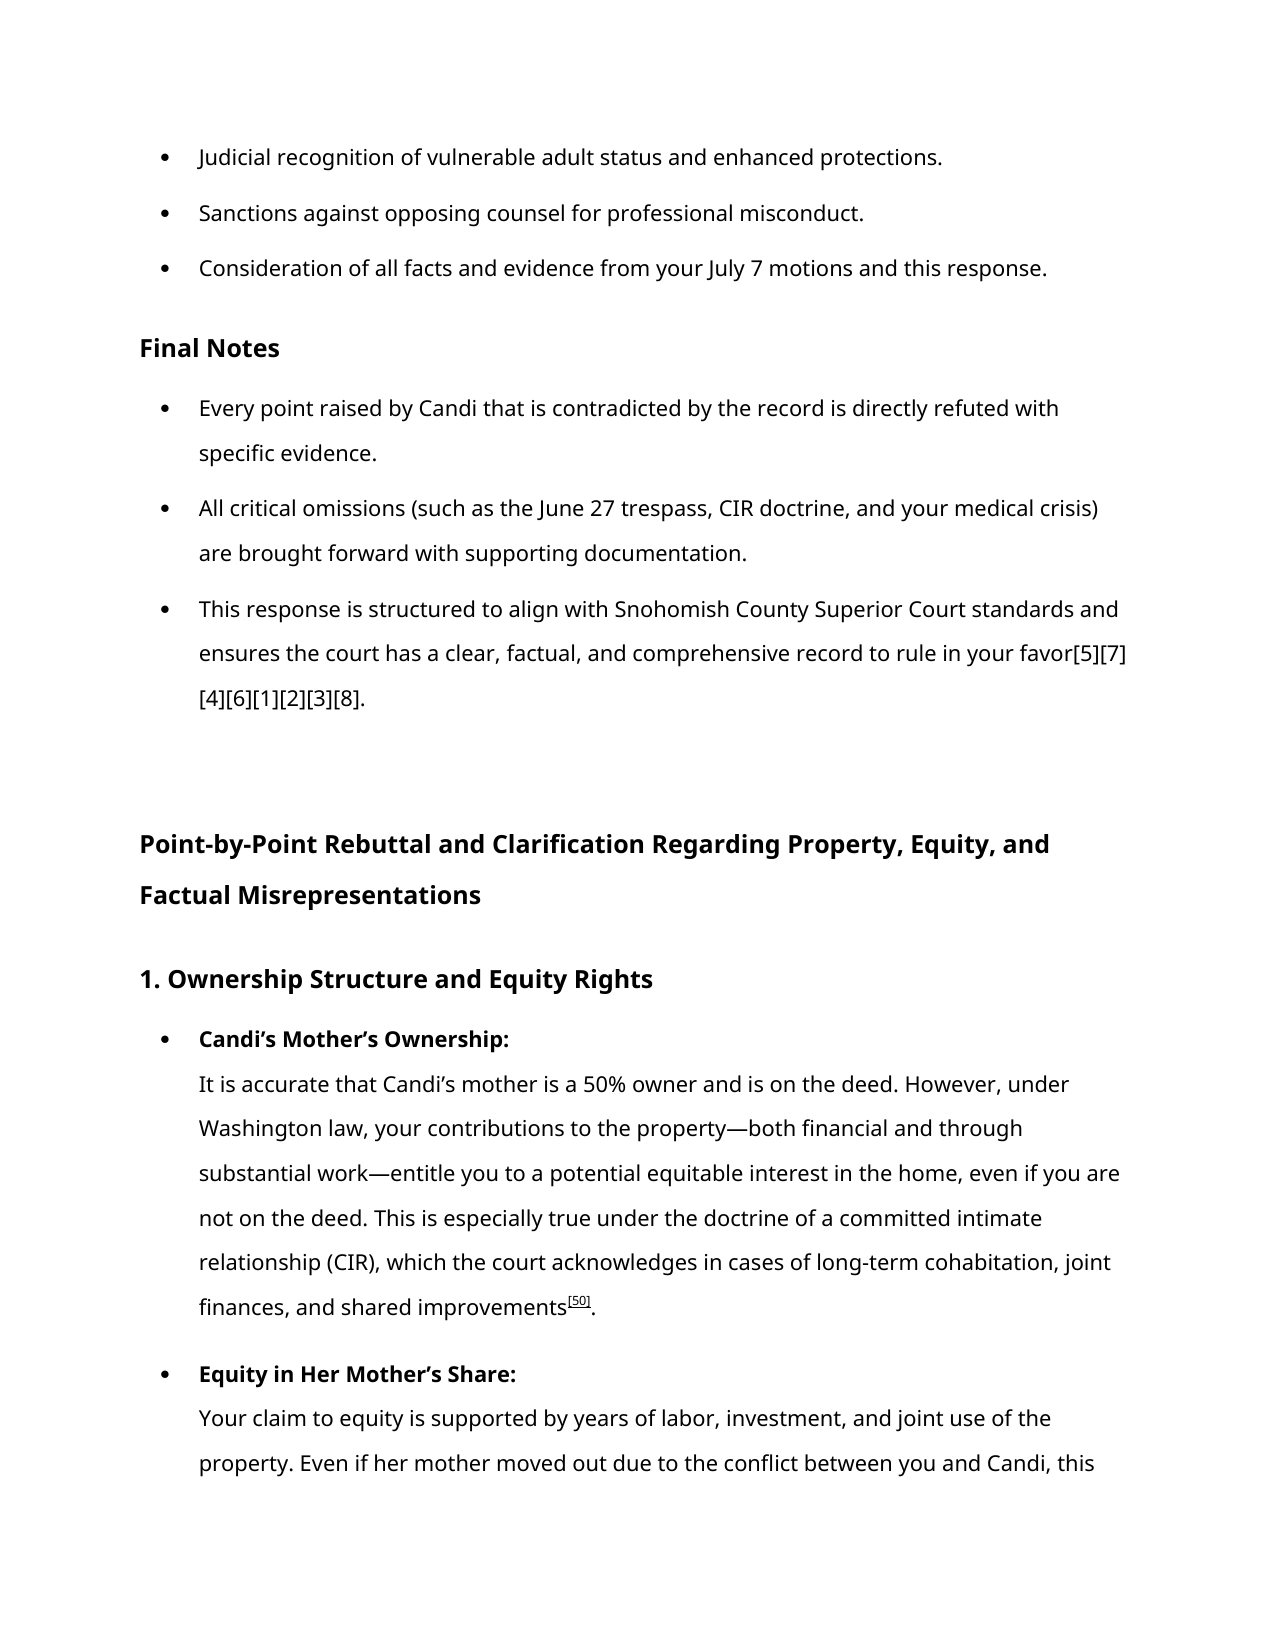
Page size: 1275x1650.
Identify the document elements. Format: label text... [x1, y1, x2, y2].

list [161, 1358, 1133, 1478]
list Consideration of all facts and evidence from your July 7 motions and this response. [161, 253, 1133, 283]
list Candi’s Mother’s Ownership: It is accurate that Candi’s mother is a 50% owner and is on the deed. However, under Washington law, your contributions to the property—both financial and through substantial work—entitle you to a potential equitable interest in the home, even if you are not on the deed. This is especially true under the doctrine of a committed intimate relationship (CIR), which the court acknowledges in cases of long-term cohabitation, joint finances, and shared improvements[50]. [161, 1024, 1133, 1322]
text Final Notes [139, 331, 1133, 365]
list Every point raised by Candi that is contradicted by the record is directly refuted with specific evidence. [161, 393, 1133, 467]
text Point-by-Point Rebuttal and Clarification Regarding Property, Equity, and Factual Misrepresentations [139, 827, 1133, 912]
list All critical omissions (such as the June 27 trespass, CIR doctrine, and your medical crisis) are brought forward with supporting documentation. [161, 493, 1133, 568]
list Sanctions against opposing counsel for professional misconduct. [161, 198, 1133, 228]
text 1. Ownership Structure and Equity Rights [139, 962, 1133, 996]
list Judicial recognition of vulnerable adult status and enhanced protections. [161, 142, 1133, 172]
list This response is structured to align with Snohomish County Superior Court standards and ensures the court has a clear, factual, and comprehensive record to rule in your favor[5][7][4][6][1][2][3][8]. [161, 593, 1133, 713]
